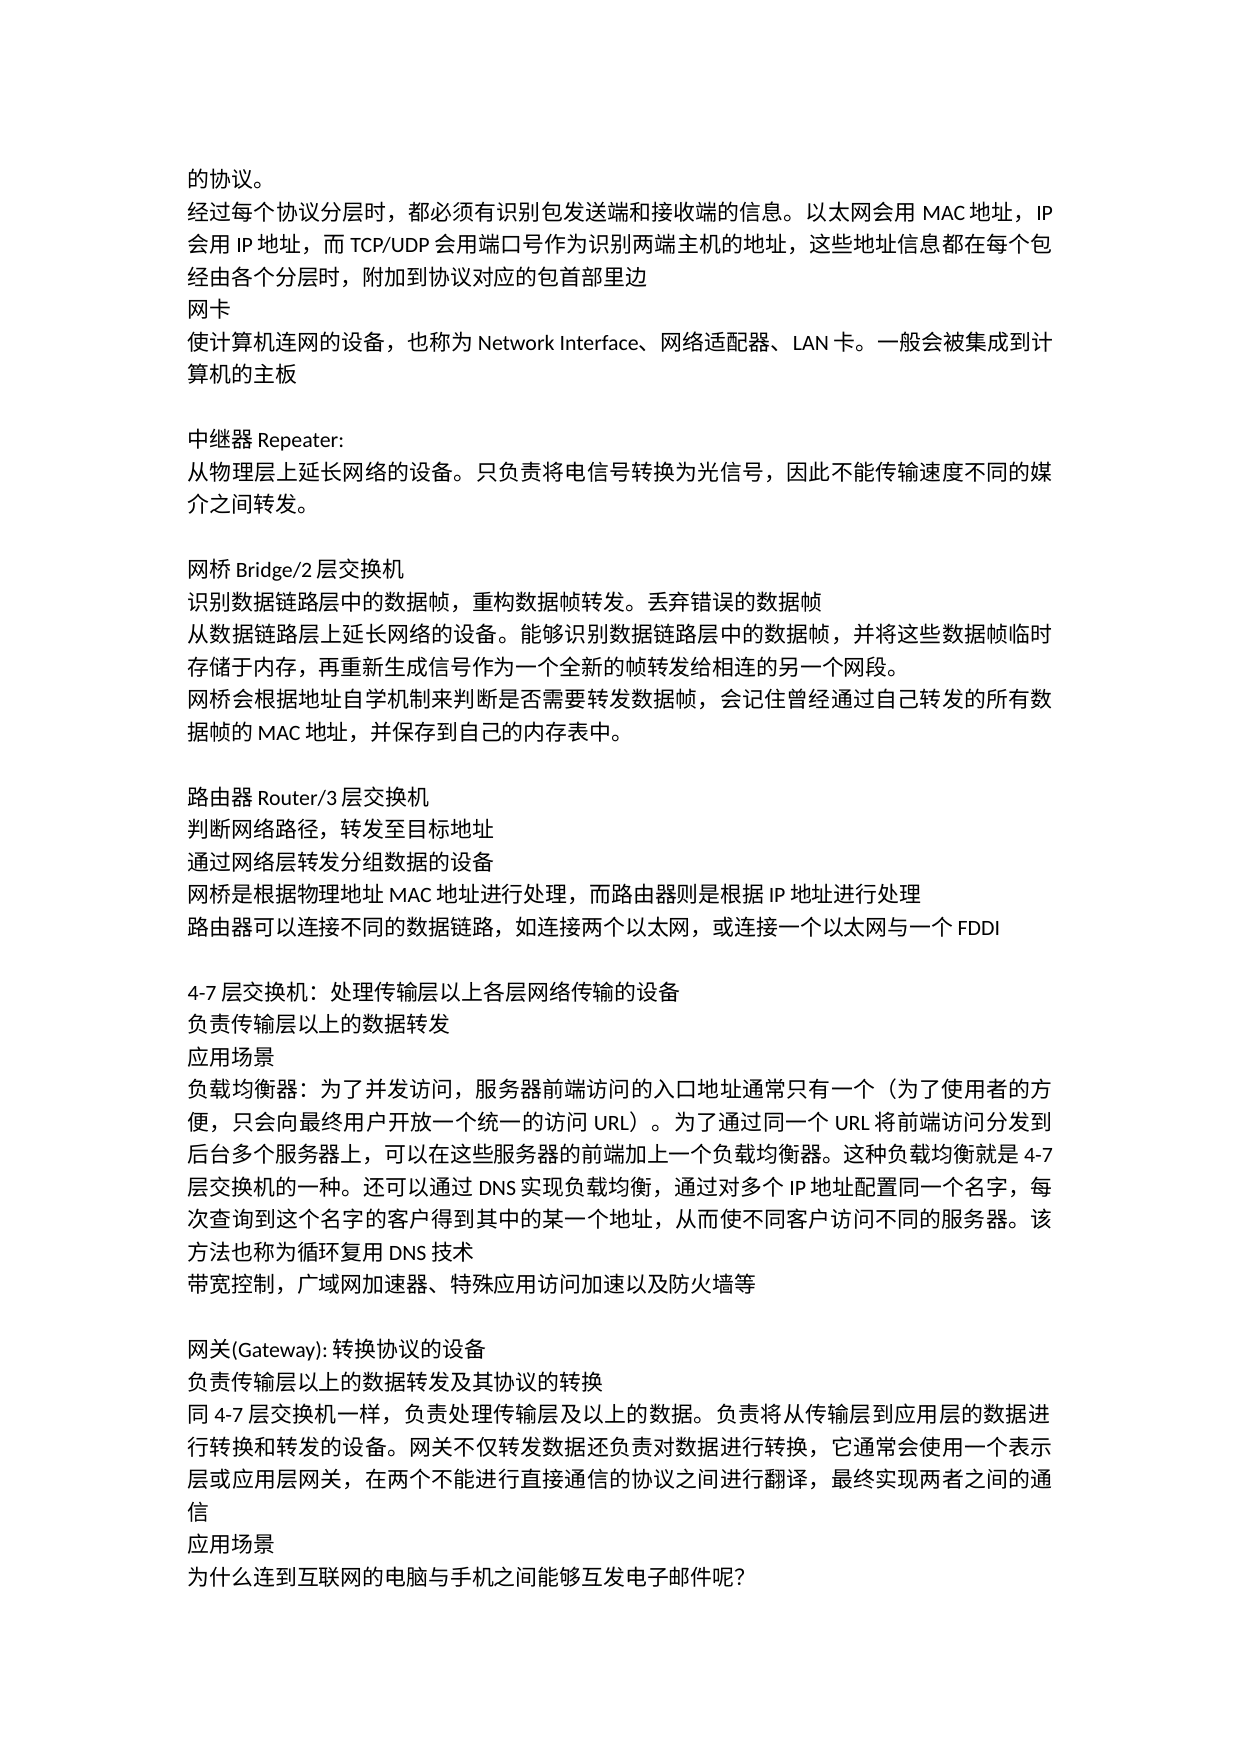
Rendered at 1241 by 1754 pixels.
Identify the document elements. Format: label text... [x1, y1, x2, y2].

text 同4-7层交换机一样，负责处理传输层及以上的数据。负责将从传输层到应用层的数据进行转换和转发的设备。网关不仅转发数据还负责对数据进行转换，它通常会使用一个表示层或应用层网关，在两个不能进行直接通信的协议之间进行翻译，最终实现两者之间的通信 [187, 1397, 1053, 1527]
text 网关(Gateway): 转换协议的设备 [187, 1332, 1053, 1364]
text 应用场景 [187, 1527, 1053, 1559]
text 网桥是根据物理地址MAC地址进行处理，而路由器则是根据IP地址进行处理 [187, 877, 1053, 909]
text 使计算机连网的设备，也称为Network Interface、网络适配器、LAN卡。一般会被集成到计算机的主板 [187, 324, 1053, 389]
text 以太网首部中包含接收端MAC地址、发送端MAC地址以及标志以太网类型的以太网数据的协议。 [187, 162, 1053, 194]
text 路由器可以连接不同的数据链路，如连接两个以太网，或连接一个以太网与一个FDDI [187, 909, 1053, 942]
text 网桥Bridge/2层交换机 [187, 552, 1053, 584]
text 负责传输层以上的数据转发及其协议的转换 [187, 1364, 1053, 1397]
text 从物理层上延长网络的设备。只负责将电信号转换为光信号，因此不能传输速度不同的媒介之间转发。 [187, 454, 1053, 519]
text 经过每个协议分层时，都必须有识别包发送端和接收端的信息。以太网会用MAC地址，IP会用IP地址，而TCP/UDP会用端口号作为识别两端主机的地址，这些地址信息都在每个包经由各个分层时，附加到协议对应的包首部里边 [187, 194, 1053, 292]
text 为什么连到互联网的电脑与手机之间能够互发电子邮件呢？ [187, 1559, 1053, 1592]
text 路由器Router/3层交换机 [187, 779, 1053, 812]
text 通过网络层转发分组数据的设备 [187, 844, 1053, 877]
text 负载均衡器：为了并发访问，服务器前端访问的入口地址通常只有一个（为了使用者的方便，只会向最终用户开放一个统一的访问URL）。为了通过同一个URL将前端访问分发到后台多个服务器上，可以在这些服务器的前端加上一个负载均衡器。这种负载均衡就是4-7层交换机的一种。还可以通过DNS实现负载均衡，通过对多个IP地址配置同一个名字，每次查询到这个名字的客户得到其中的某一个地址，从而使不同客户访问不同的服务器。该方法也称为循环复用DNS技术 [187, 1072, 1053, 1267]
text 应用场景 [187, 1039, 1053, 1072]
text 网卡 [187, 292, 1053, 324]
text 从数据链路层上延长网络的设备。能够识别数据链路层中的数据帧，并将这些数据帧临时存储于内存，再重新生成信号作为一个全新的帧转发给相连的另一个网段。 [187, 617, 1053, 682]
text 中继器Repeater: [187, 422, 1053, 454]
text 判断网络路径，转发至目标地址 [187, 812, 1053, 844]
text 带宽控制，广域网加速器、特殊应用访问加速以及防火墙等 [187, 1267, 1053, 1299]
text 网桥会根据地址自学机制来判断是否需要转发数据帧，会记住曾经通过自己转发的所有数据帧的MAC地址，并保存到自己的内存表中。 [187, 682, 1053, 747]
text 识别数据链路层中的数据帧，重构数据帧转发。丢弃错误的数据帧 [187, 584, 1053, 617]
text 负责传输层以上的数据转发 [187, 1007, 1053, 1039]
text 4-7层交换机：处理传输层以上各层网络传输的设备 [187, 974, 1053, 1007]
